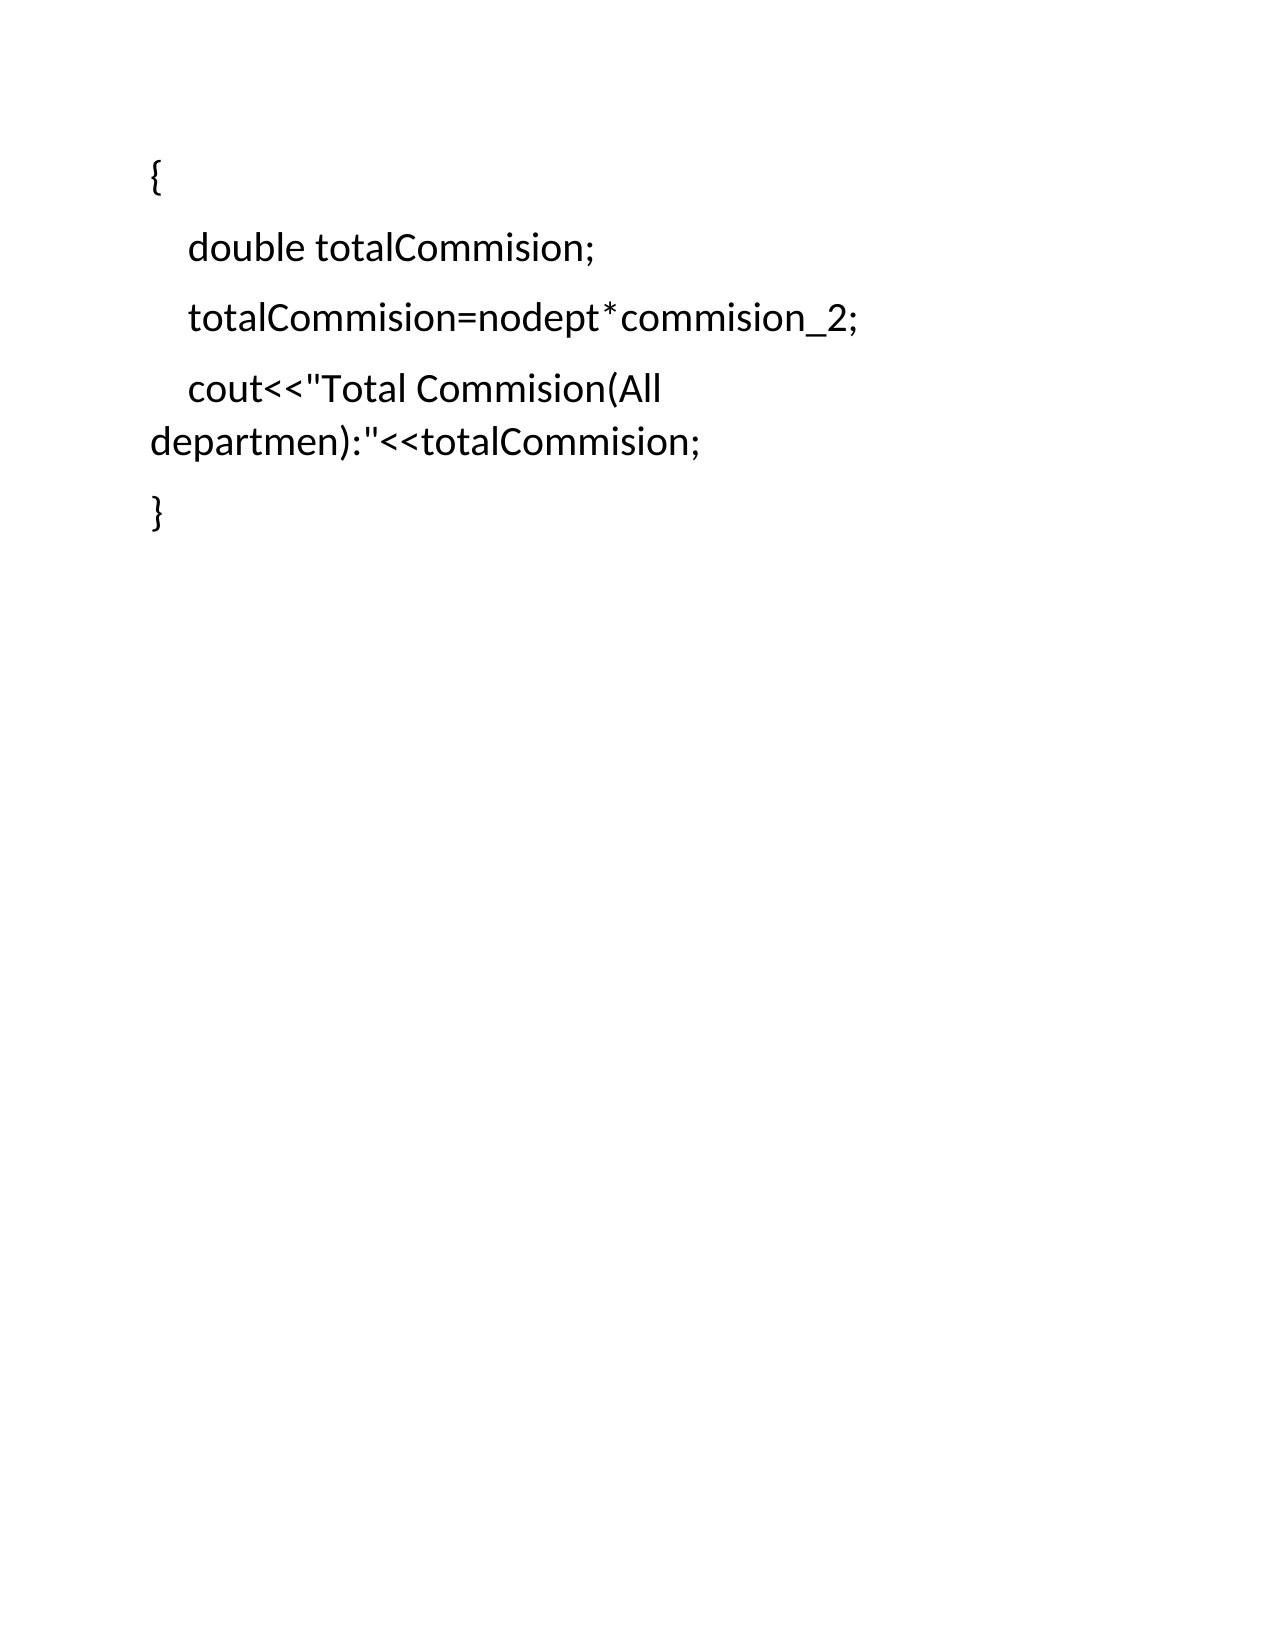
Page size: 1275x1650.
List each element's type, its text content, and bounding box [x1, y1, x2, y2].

text cout<<"Total Commision(All departmen):"<<totalCommision; [150, 362, 1125, 466]
text double totalCommision; [150, 221, 1125, 271]
text } [150, 486, 1125, 537]
text { [150, 150, 1125, 201]
text totalCommision=nodept*commision_2; [150, 291, 1125, 342]
